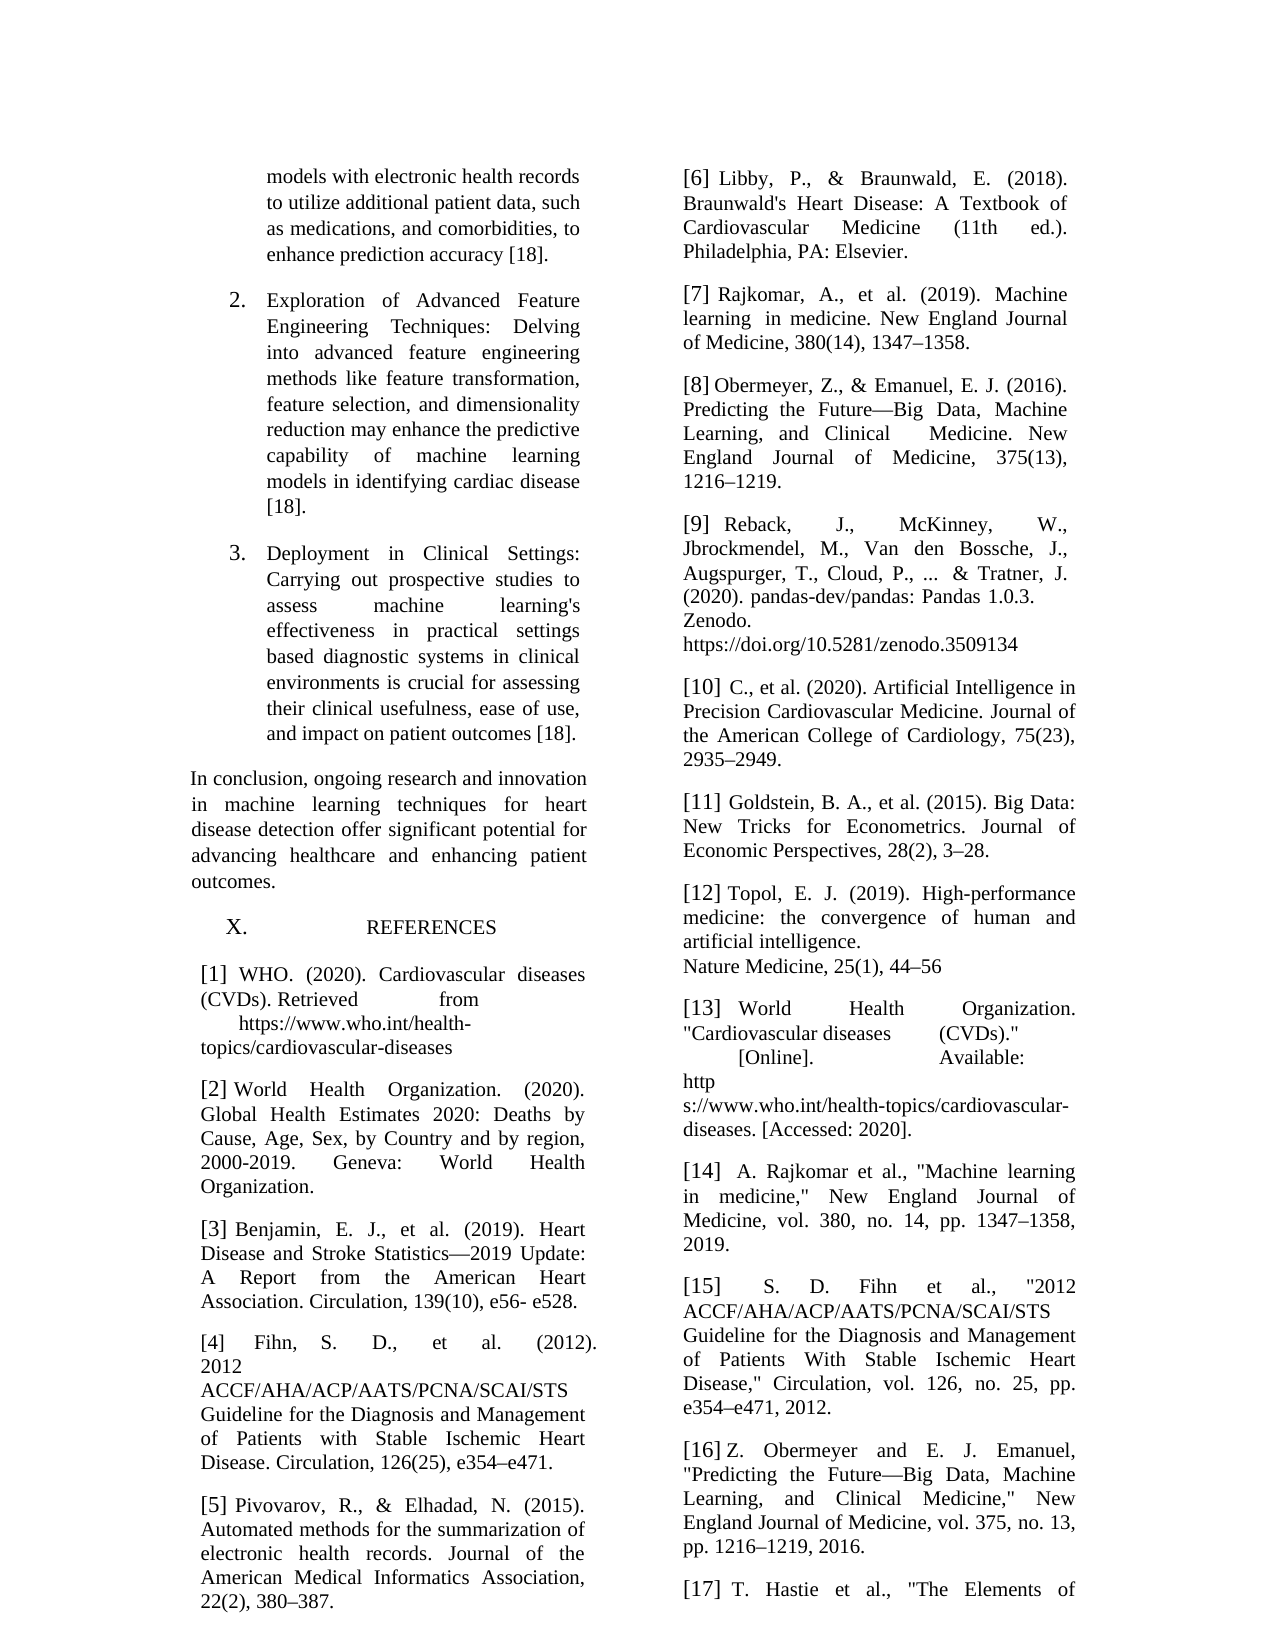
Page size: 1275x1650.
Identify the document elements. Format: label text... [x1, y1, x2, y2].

list Deployment in Clinical Settings: Carrying out prospective studies to assess machine learning's effectiveness in practical settings based diagnostic systems in clinical environments is crucial for assessing their clinical usefulness, ease of use, and impact on patient outcomes [18]. [229, 539, 580, 745]
list Z. Obermeyer and E. J. Emanuel, "Predicting the Future—Big Data, Machine Learning, and Clinical Medicine," New England Journal of Medicine, vol. 375, no. 13, pp. 1216–1219, 2016. [683, 1436, 1076, 1558]
list Reback, J., McKinney, W., Jbrockmendel, M., Van den Bossche, J., Augspurger, T., Cloud, P., ... & Tratner, J. (2020). pandas-dev/pandas: Pandas 1.0.3. [683, 510, 1068, 608]
list Topol, E. J. (2019). High-performance medicine: the convergence of human and artificial intelligence. [683, 879, 1076, 953]
list World Health Organization. (2020). Global Health Estimates 2020: Deaths by Cause, Age, Sex, by Country and by region, 2000-2019. Geneva: World Health Organization. [200, 1075, 585, 1198]
text In conclusion, ongoing research and innovation in machine learning techniques for heart disease detection offer significant potential for advancing healthcare and enhancing patient outcomes. [190, 766, 587, 893]
list Benjamin, E. J., et al. (2019). Heart Disease and Stroke Statistics—2019 Update: A Report from the American Heart Association. Circulation, 139(10), e56- e528. [200, 1215, 586, 1313]
list Exploration of Advanced Feature Engineering Techniques: Delving into advanced feature engineering methods like feature transformation, feature selection, and dimensionality reduction may enhance the predictive capability of machine learning models in identifying cardiac disease [18]. [229, 286, 580, 518]
text Nature Medicine, 25(1), 44–56 [683, 953, 1080, 978]
list Obermeyer, Z., & Emanuel, E. J. (2016). Predicting the Future—Big Data, Machine Learning, and Clinical Medicine. New England Journal of Medicine, 375(13), 1216–1219. [683, 371, 1067, 493]
list Pivovarov, R., & Elhadad, N. (2015). Automated methods for the summarization of electronic health records. Journal of the American Medical Informatics Association, 22(2), 380–387. [200, 1491, 585, 1613]
list A. Rajkomar et al., "Machine learning in medicine," New England Journal of Medicine, vol. 380, no. 14, pp. 1347–1358, 2019. [683, 1157, 1076, 1256]
text Zenodo. https://doi.org/10.5281/zenodo.3509134 [683, 608, 1080, 656]
list REFERENCES [225, 913, 580, 940]
list Goldstein, B. A., et al. (2015). Big Data: New Tricks for Econometrics. Journal of Economic Perspectives, 28(2), 3–28. [683, 788, 1076, 862]
list S. D. Fihn et al., "2012 ACCF/AHA/ACP/AATS/PCNA/SCAI/STS Guideline for the Diagnosis and Management of Patients With Stable Ischemic Heart Disease," Circulation, vol. 126, no. 25, pp. e354–e471, 2012. [683, 1272, 1076, 1419]
list Rajkomar, A., et al. (2019). Machine learning in medicine. New England Journal of Medicine, 380(14), 1347–1358. [683, 279, 1068, 354]
text ACCF/AHA/ACP/AATS/PCNA/SCAI/STS Guideline for the Diagnosis and Management of Patients with Stable Ischemic Heart Disease. Circulation, 126(25), e354–e471. [200, 1378, 585, 1474]
list C., et al. (2020). Artificial Intelligence in Precision Cardiovascular Medicine. Journal of the American College of Cardiology, 75(23), 2935–2949. [683, 673, 1076, 771]
list Libby, P., & Braunwald, E. (2018). Braunwald's Heart Disease: A Textbook of Cardiovascular Medicine (11th ed.). Philadelphia, PA: Elsevier. [683, 164, 1068, 263]
list T. Hastie et al., "The Elements of Statistical Learning: Data Mining, Inference, and Prediction," 2nd ed. Springer, 2009. [683, 1575, 1076, 1601]
text [4] Fihn, S. D., et al. (2012). 2012 [200, 1330, 597, 1378]
list WHO. (2020). Cardiovascular diseases (CVDs). Retrieved from https://www.who.int/health- topics/cardiovascular-diseases [200, 960, 585, 1059]
list World Health Organization. "Cardiovascular diseases (CVDs)." [Online]. Available: https://www.who.int/health-topics/cardiovascular- diseases. [Accessed: 2020]. [683, 994, 1076, 1141]
